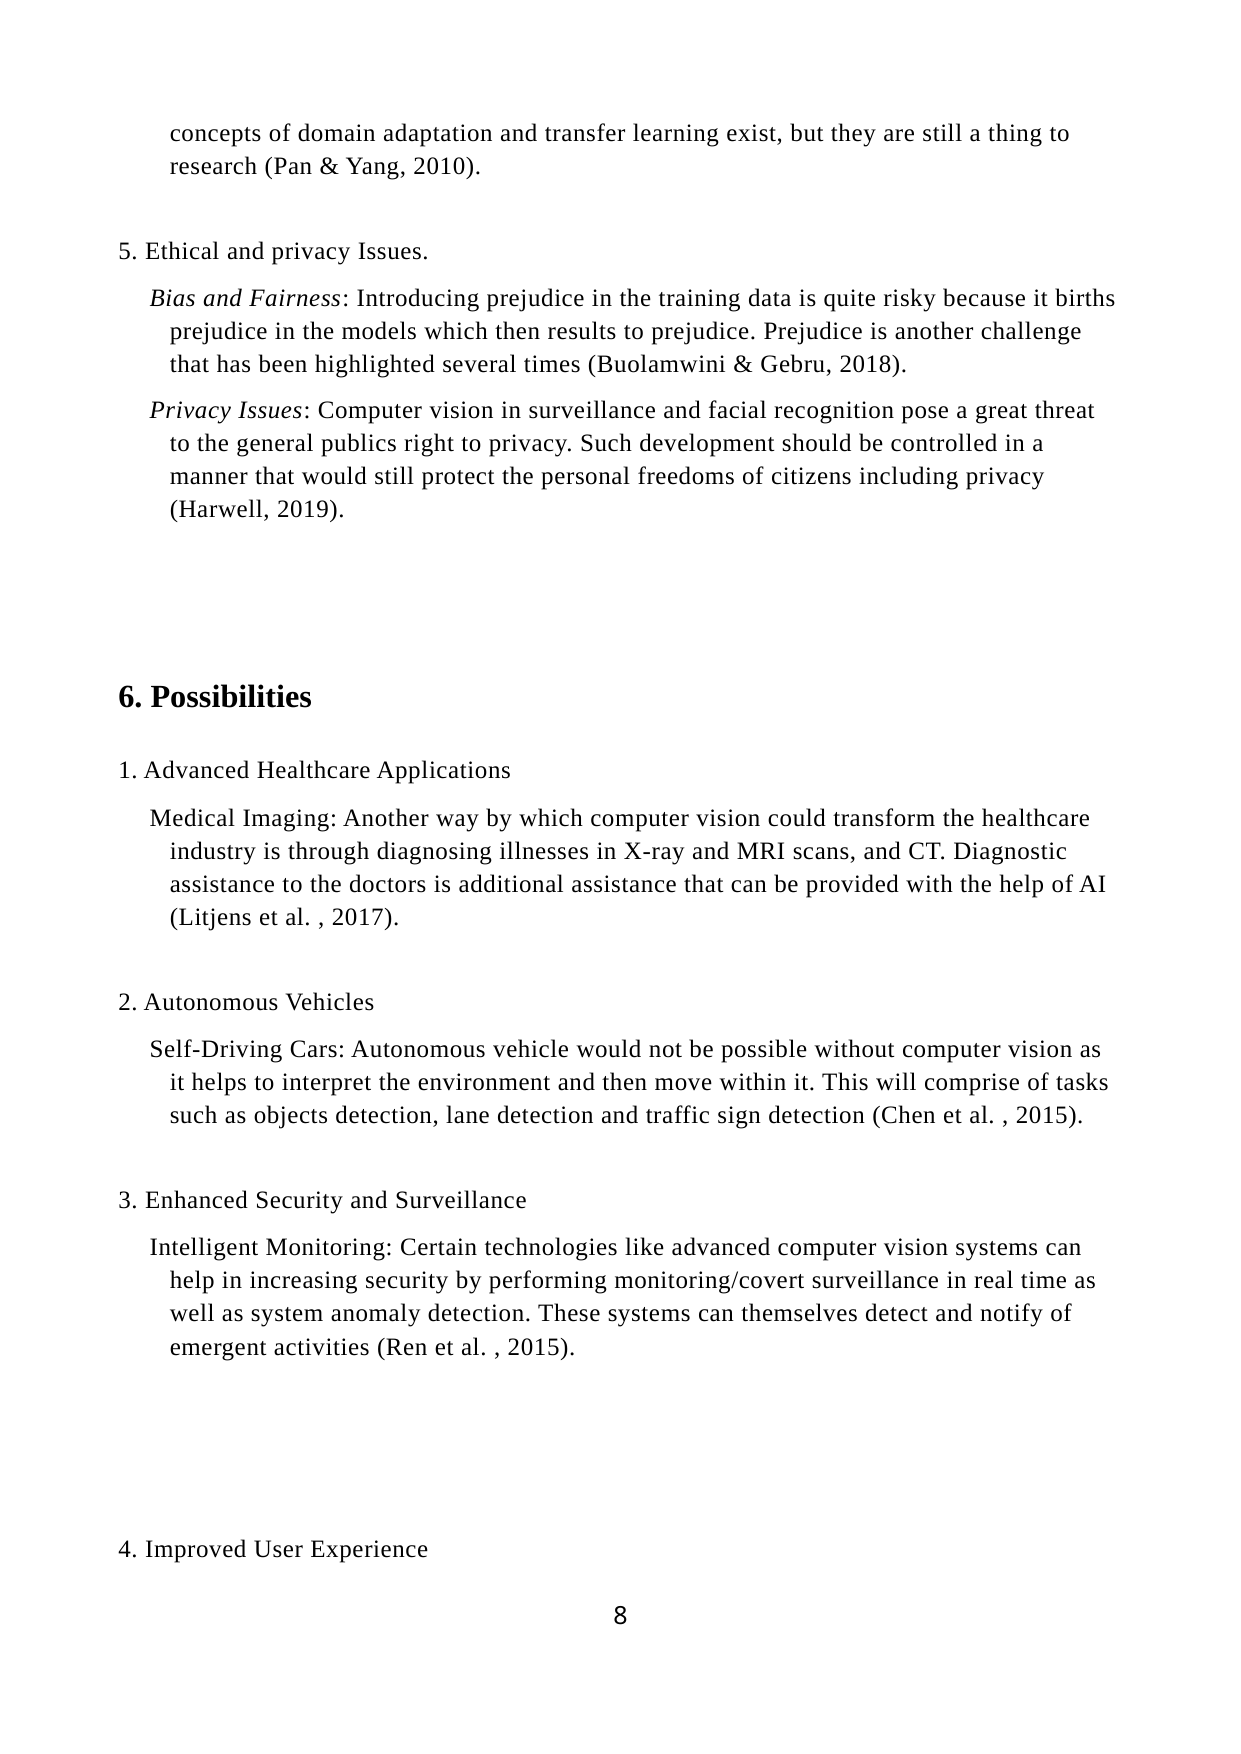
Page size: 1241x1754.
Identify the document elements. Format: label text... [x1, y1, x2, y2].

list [149, 118, 1122, 180]
list Medical Imaging: Another way by which computer vision could transform the healthcare industry is through diagnosing illnesses in X-ray and MRI scans, and CT. Diagnostic assistance to the doctors is additional assistance that can be provided with the help of AI (Litjens et al. , 2017). [149, 803, 1122, 931]
text 4. Improved User Experience [118, 1534, 1122, 1562]
list Self-Driving Cars: Autonomous vehicle would not be possible without computer vision as it helps to interpret the environment and then move within it. This will comprise of tasks such as objects detection, lane detection and traffic sign detection (Chen et al. , 2015). [149, 1034, 1122, 1129]
text 5. Ethical and privacy Issues. [118, 236, 1122, 264]
text 1. Advanced Healthcare Applications [118, 755, 1122, 784]
text 3. Enhanced Security and Surveillance [118, 1185, 1122, 1214]
list Intelligent Monitoring: Certain technologies like advanced computer vision systems can help in increasing security by performing monitoring/covert surveillance in real time as well as system anomaly detection. These systems can themselves detect and notify of emergent activities (Ren et al. , 2015). [149, 1232, 1122, 1360]
subtitle Possibilities [118, 677, 1122, 714]
list Bias and Fairness: Introducing prejudice in the training data is quite risky because it births prejudice in the models which then results to prejudice. Prejudice is another challenge that has been highlighted several times (Buolamwini & Gebru, 2018). [149, 283, 1122, 378]
text 2. Autonomous Vehicles [118, 987, 1122, 1015]
list Privacy Issues: Computer vision in surveillance and facial recognition pose a great threat to the general publics right to privacy. Such development should be controlled in a manner that would still protect the personal freedoms of citizens including privacy (Harwell, 2019). [149, 395, 1122, 523]
